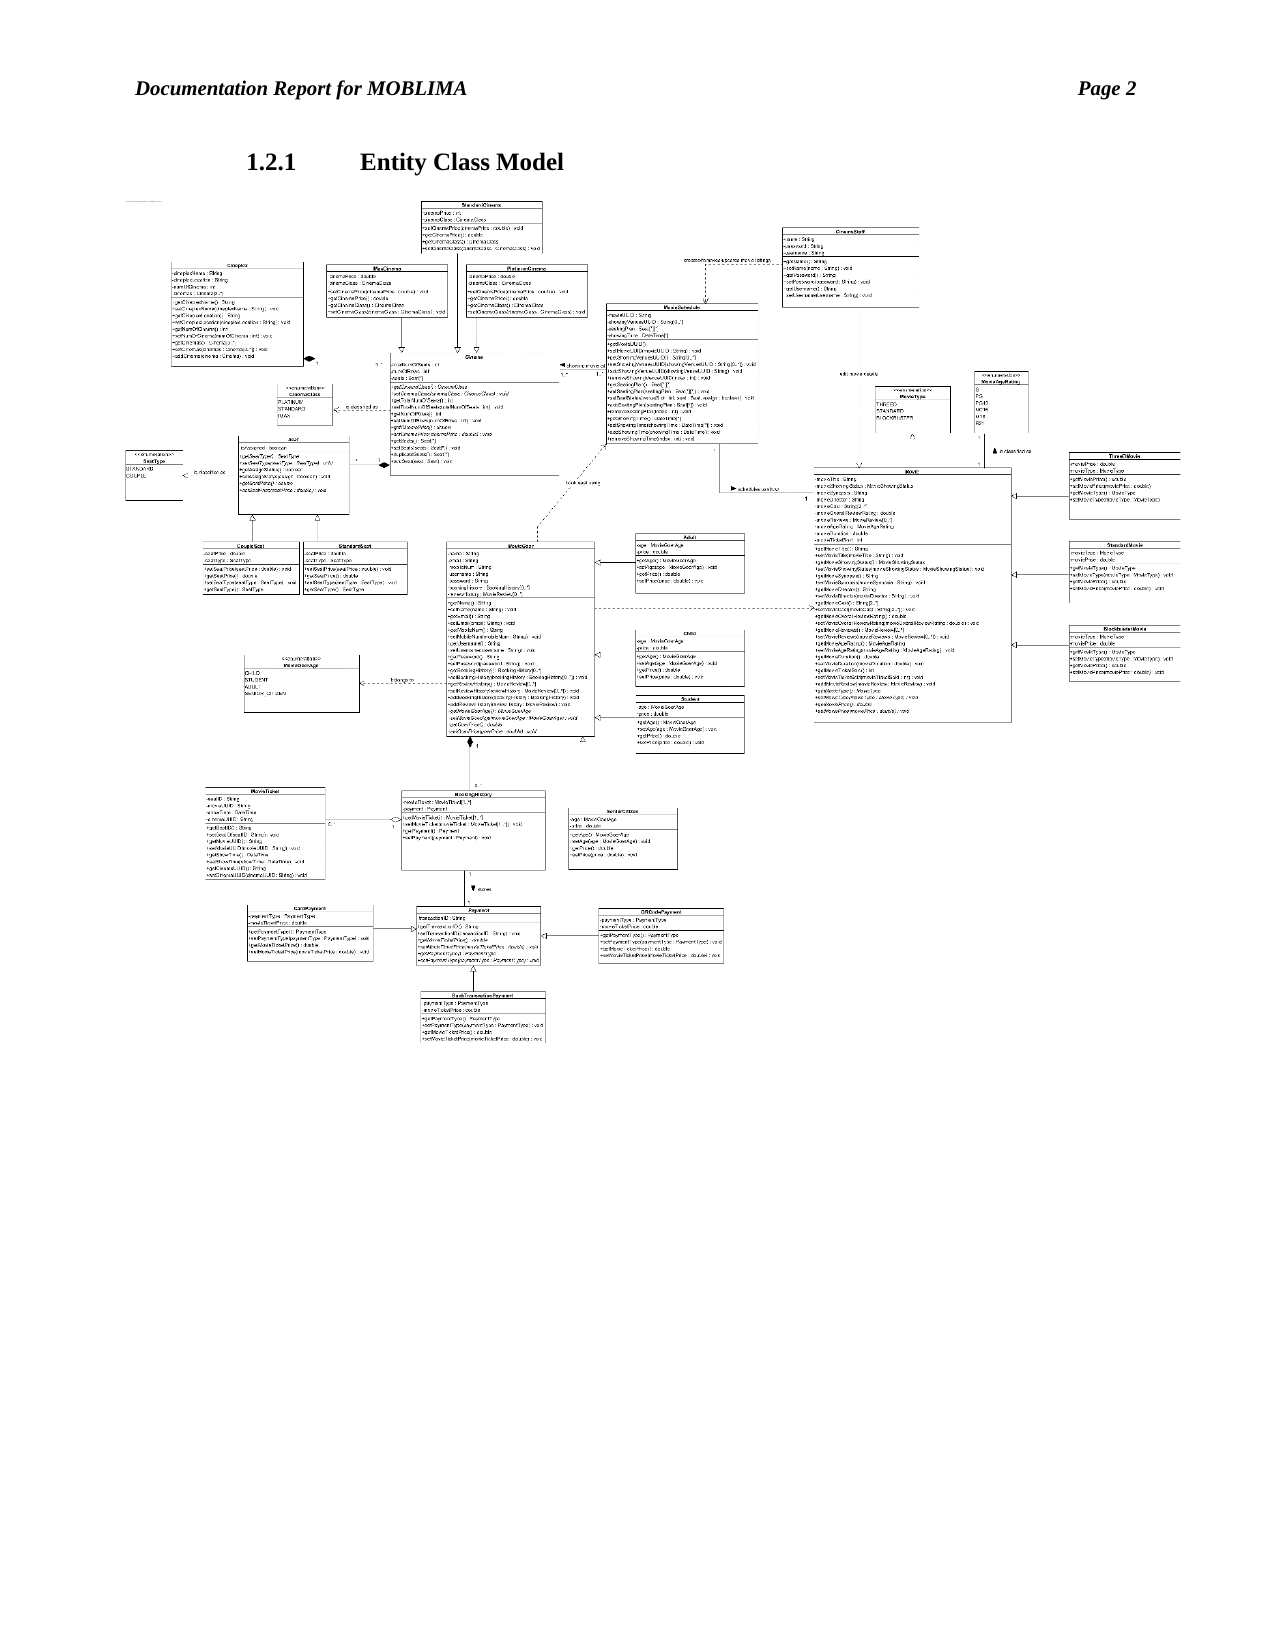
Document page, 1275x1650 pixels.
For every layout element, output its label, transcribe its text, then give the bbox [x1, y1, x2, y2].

subtitle Entity Class Model [135, 150, 1140, 175]
picture [124, 200, 1181, 1040]
